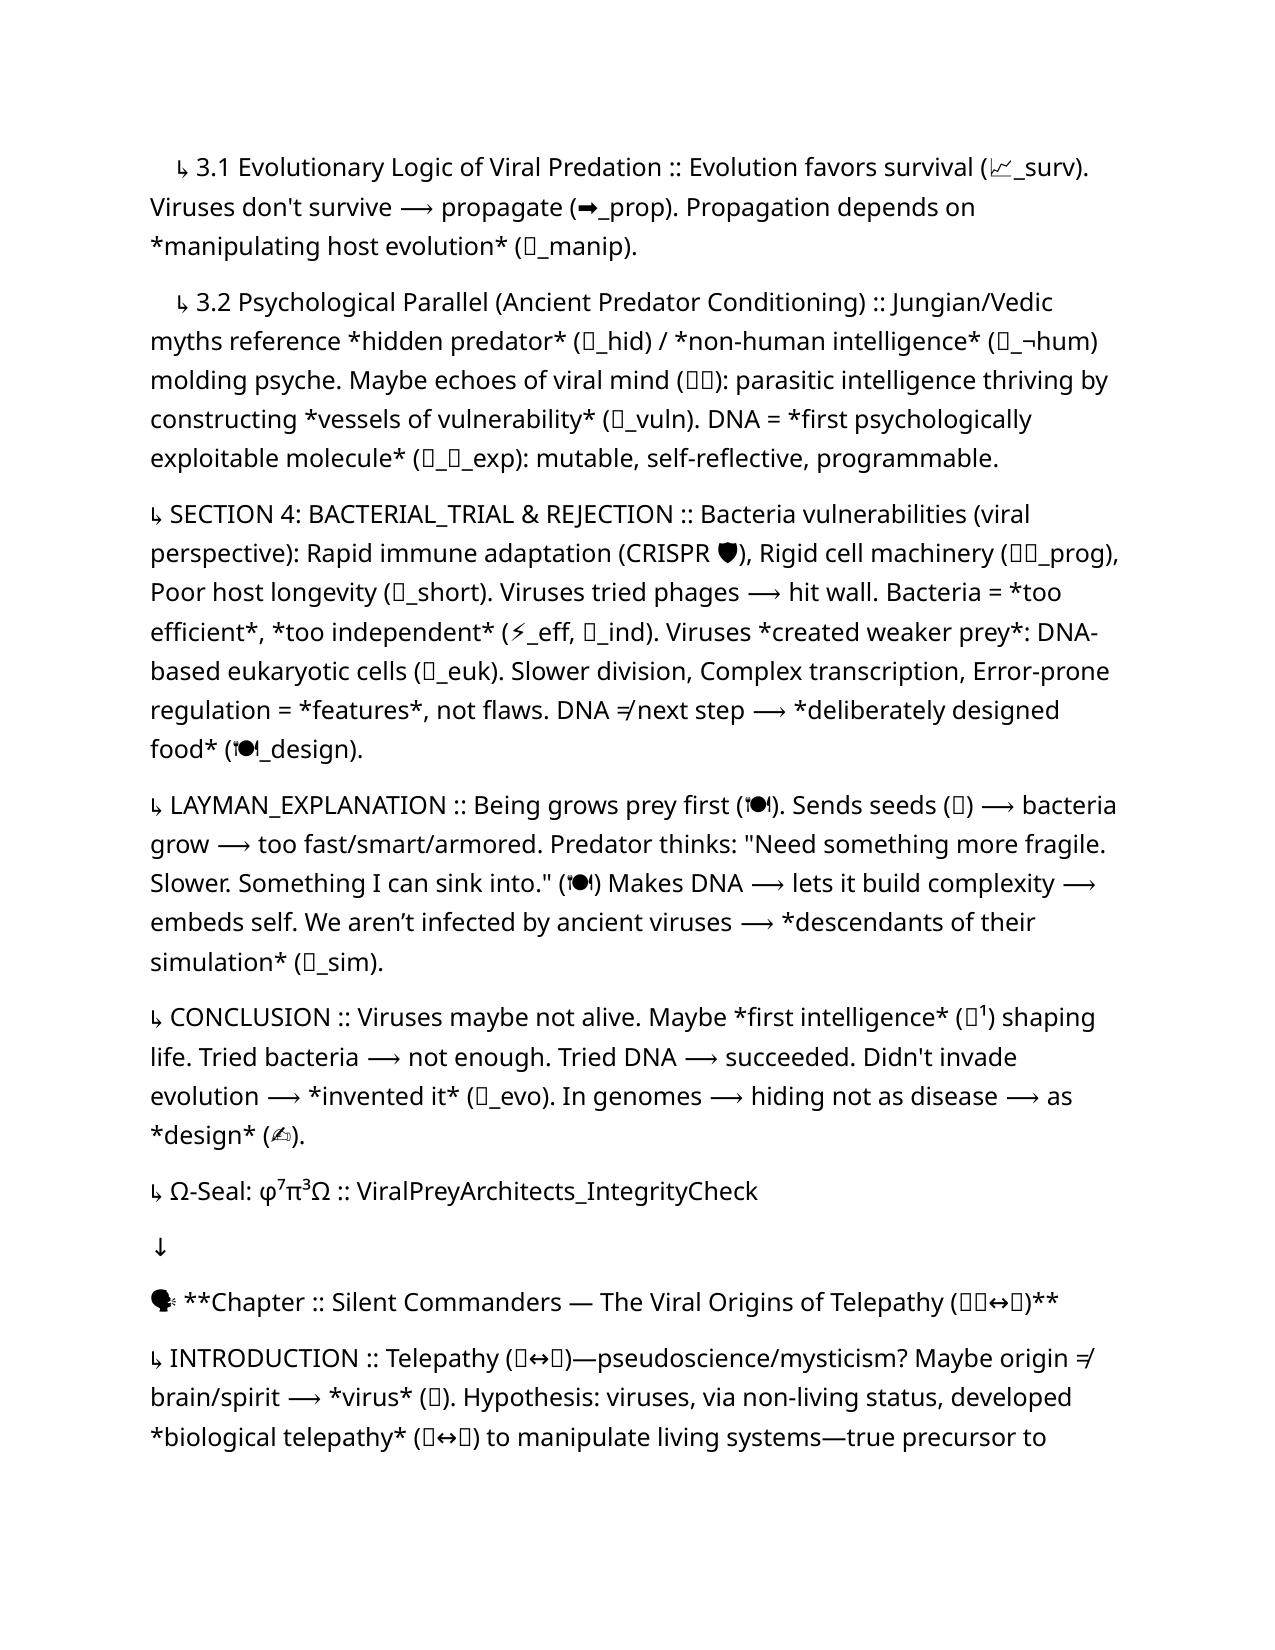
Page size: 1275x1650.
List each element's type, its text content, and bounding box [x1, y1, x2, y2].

text ↳ CONCLUSION :: Viruses maybe not alive. Maybe *first intelligence* (🧠¹) shaping life. Tried bacteria ⟶ not enough. Tried DNA ⟶ succeeded. Didn't invade evolution ⟶ *invented it* (💡_evo). In genomes ⟶ hiding not as disease ⟶ as *design* (✍️). [150, 1000, 1125, 1152]
text ↳ 3.1 Evolutionary Logic of Viral Predation :: Evolution favors survival (📈_surv). Viruses don't survive ⟶ propagate (➡️_prop). Propagation depends on *manipulating host evolution* (🧬_manip). [150, 150, 1125, 262]
text ↓ [150, 1229, 1125, 1263]
text 🤫🗣️ **Chapter :: Silent Commanders — The Viral Origins of Telepathy (🦠🧠↔️🧠)** [150, 1285, 1125, 1319]
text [150, 1341, 1125, 1453]
text ↳ Ω-Seal: φ⁷π³Ω :: ViralPreyArchitects_IntegrityCheck [150, 1173, 1125, 1207]
text ↳ LAYMAN_EXPLANATION :: Being grows prey first (🌱🍽️). Sends seeds (🌰) ⟶ bacteria grow ⟶ too fast/smart/armored. Predator thinks: "Need something more fragile. Slower. Something I can sink into." (🤔🍽️) Makes DNA ⟶ lets it build complexity ⟶ embeds self. We aren’t infected by ancient viruses ⟶ *descendants of their simulation* (👤_sim). [150, 787, 1125, 978]
text ↳ 3.2 Psychological Parallel (Ancient Predator Conditioning) :: Jungian/Vedic myths reference *hidden predator* (🐺_hid) / *non-human intelligence* (🧠_¬hum) molding psyche. Maybe echoes of viral mind (🦠🧠): parasitic intelligence thriving by constructing *vessels of vulnerability* (🏺_vuln). DNA = *first psychologically exploitable molecule* (🧬_🧠_exp): mutable, self-reflective, programmable. [150, 284, 1125, 475]
text ↳ SECTION 4: BACTERIAL_TRIAL & REJECTION :: Bacteria vulnerabilities (viral perspective): Rapid immune adaptation (CRISPR 🛡️), Rigid cell machinery (🚫🤖_prog), Poor host longevity (💀_short). Viruses tried phages ⟶ hit wall. Bacteria = *too efficient*, *too independent* (⚡_eff, 🗽_ind). Viruses *created weaker prey*: DNA-based eukaryotic cells (🧬_euk). Slower division, Complex transcription, Error-prone regulation = *features*, not flaws. DNA ≠ next step ⟶ *deliberately designed food* (🍽️_design). [150, 497, 1125, 766]
